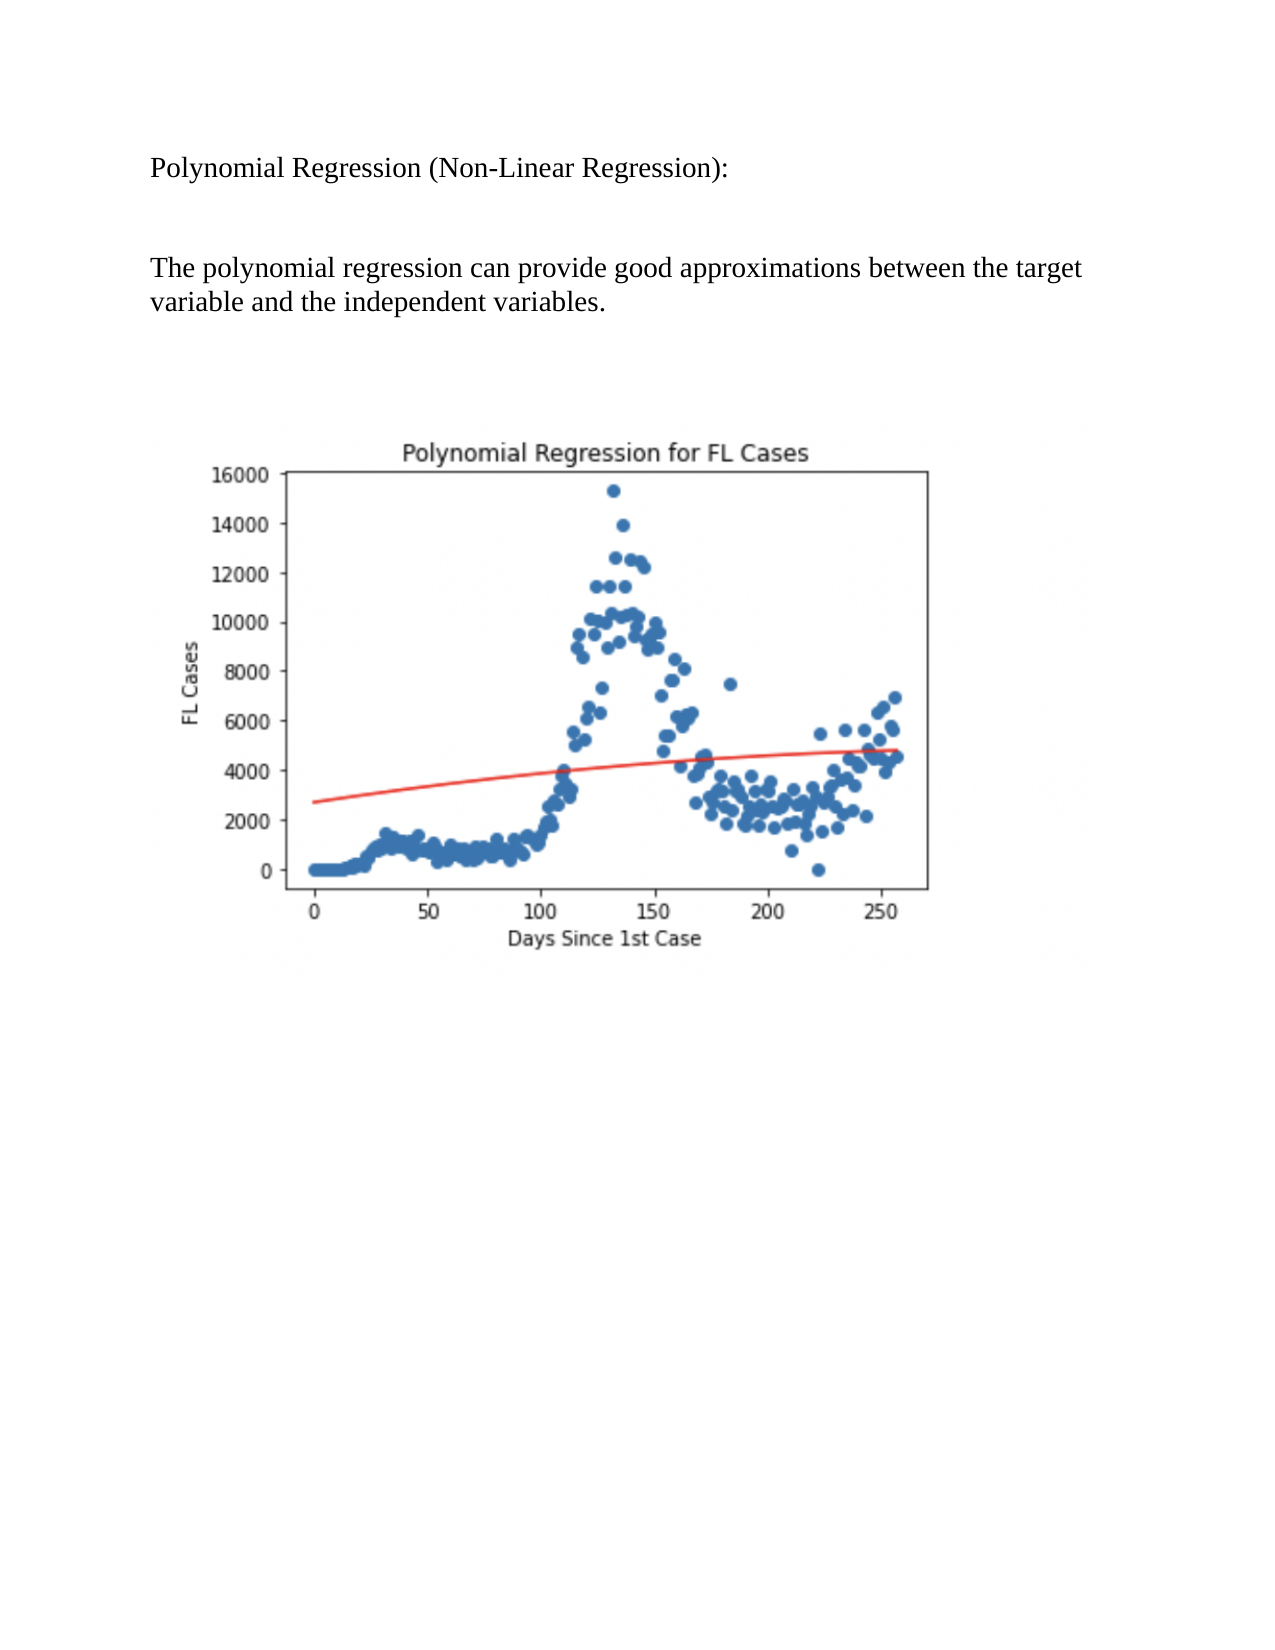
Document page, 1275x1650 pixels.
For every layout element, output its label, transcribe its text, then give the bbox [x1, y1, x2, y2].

text The polynomial regression can provide good approximations between the target variable and the independent variables. [150, 251, 1125, 318]
picture [150, 418, 1094, 981]
text Polynomial Regression (Non-Linear Regression): [150, 150, 1125, 183]
